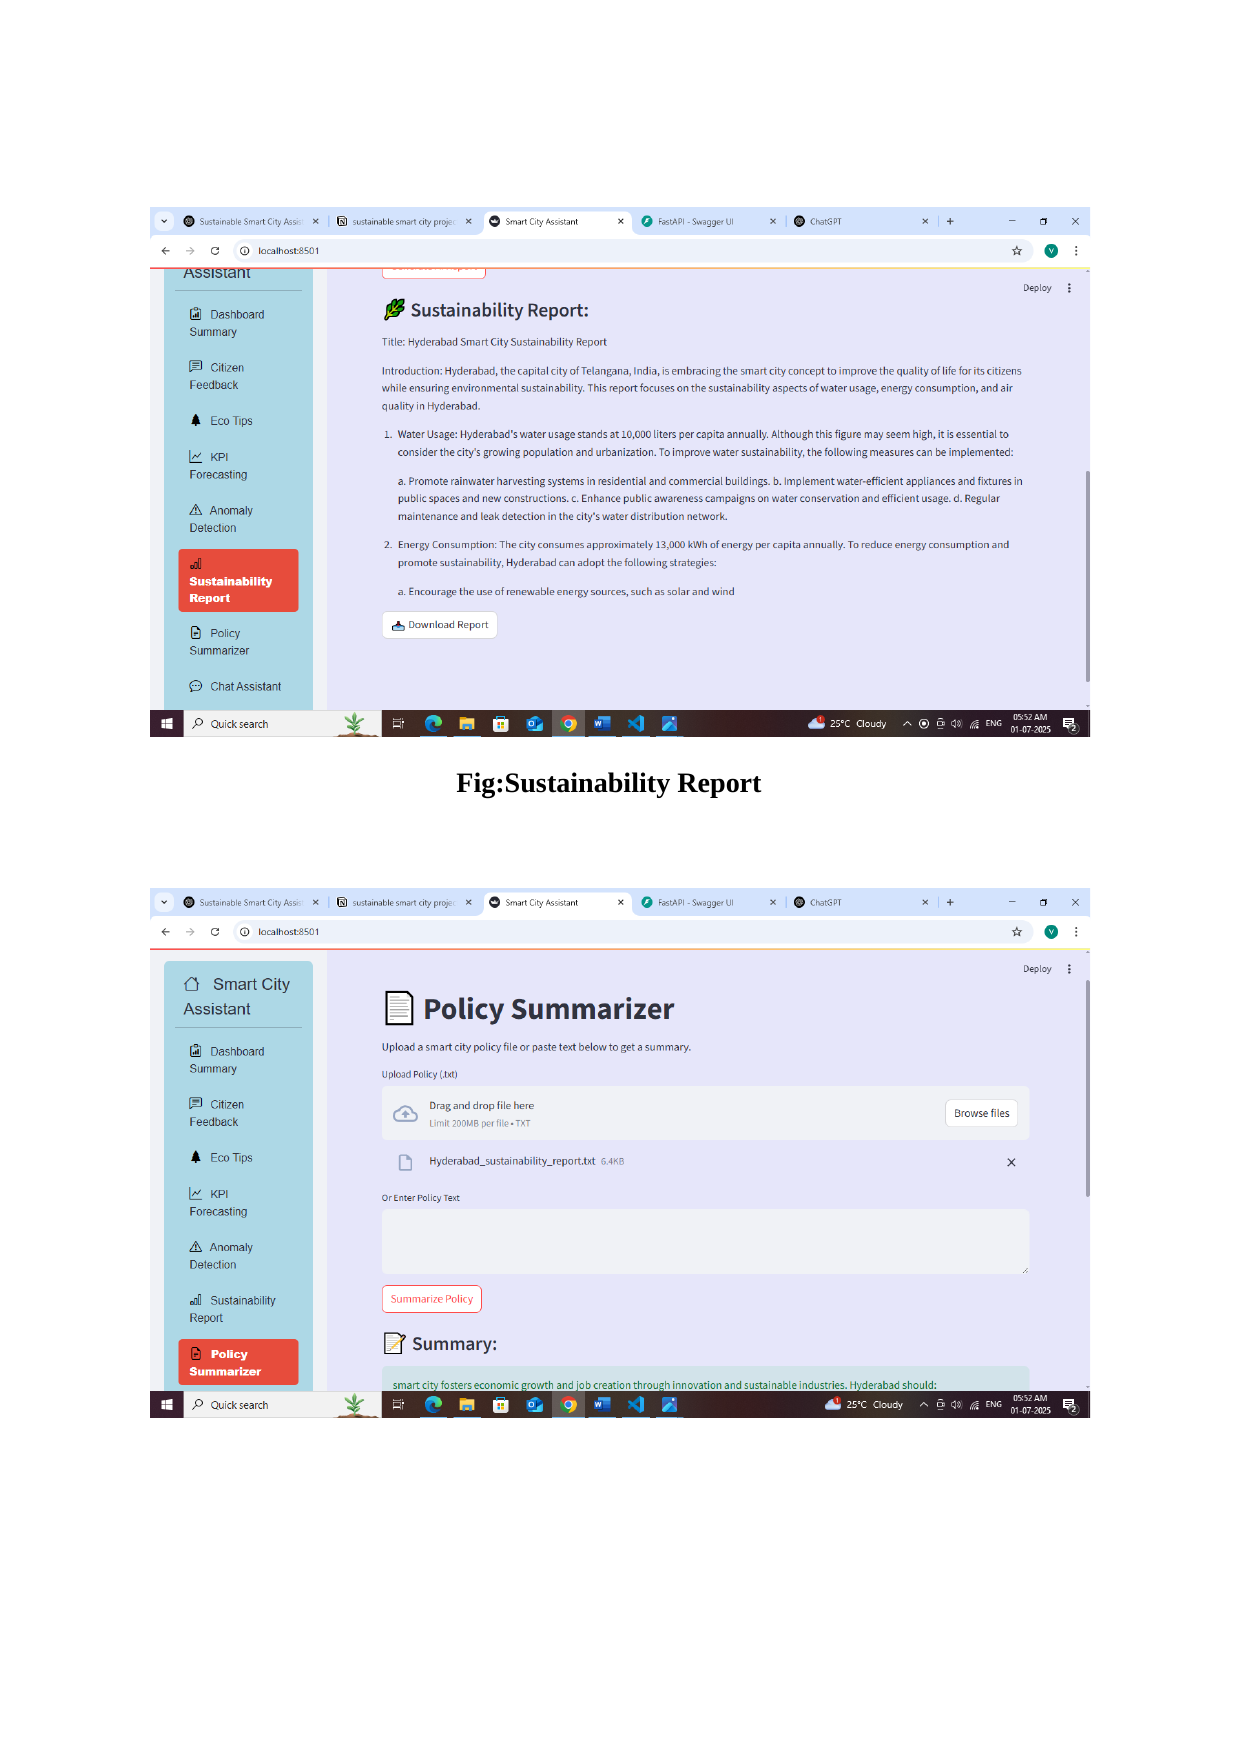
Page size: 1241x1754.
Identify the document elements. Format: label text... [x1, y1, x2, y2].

picture [150, 207, 1091, 737]
text Fig:Sustainability Report [150, 766, 1090, 798]
picture [150, 888, 1091, 1418]
